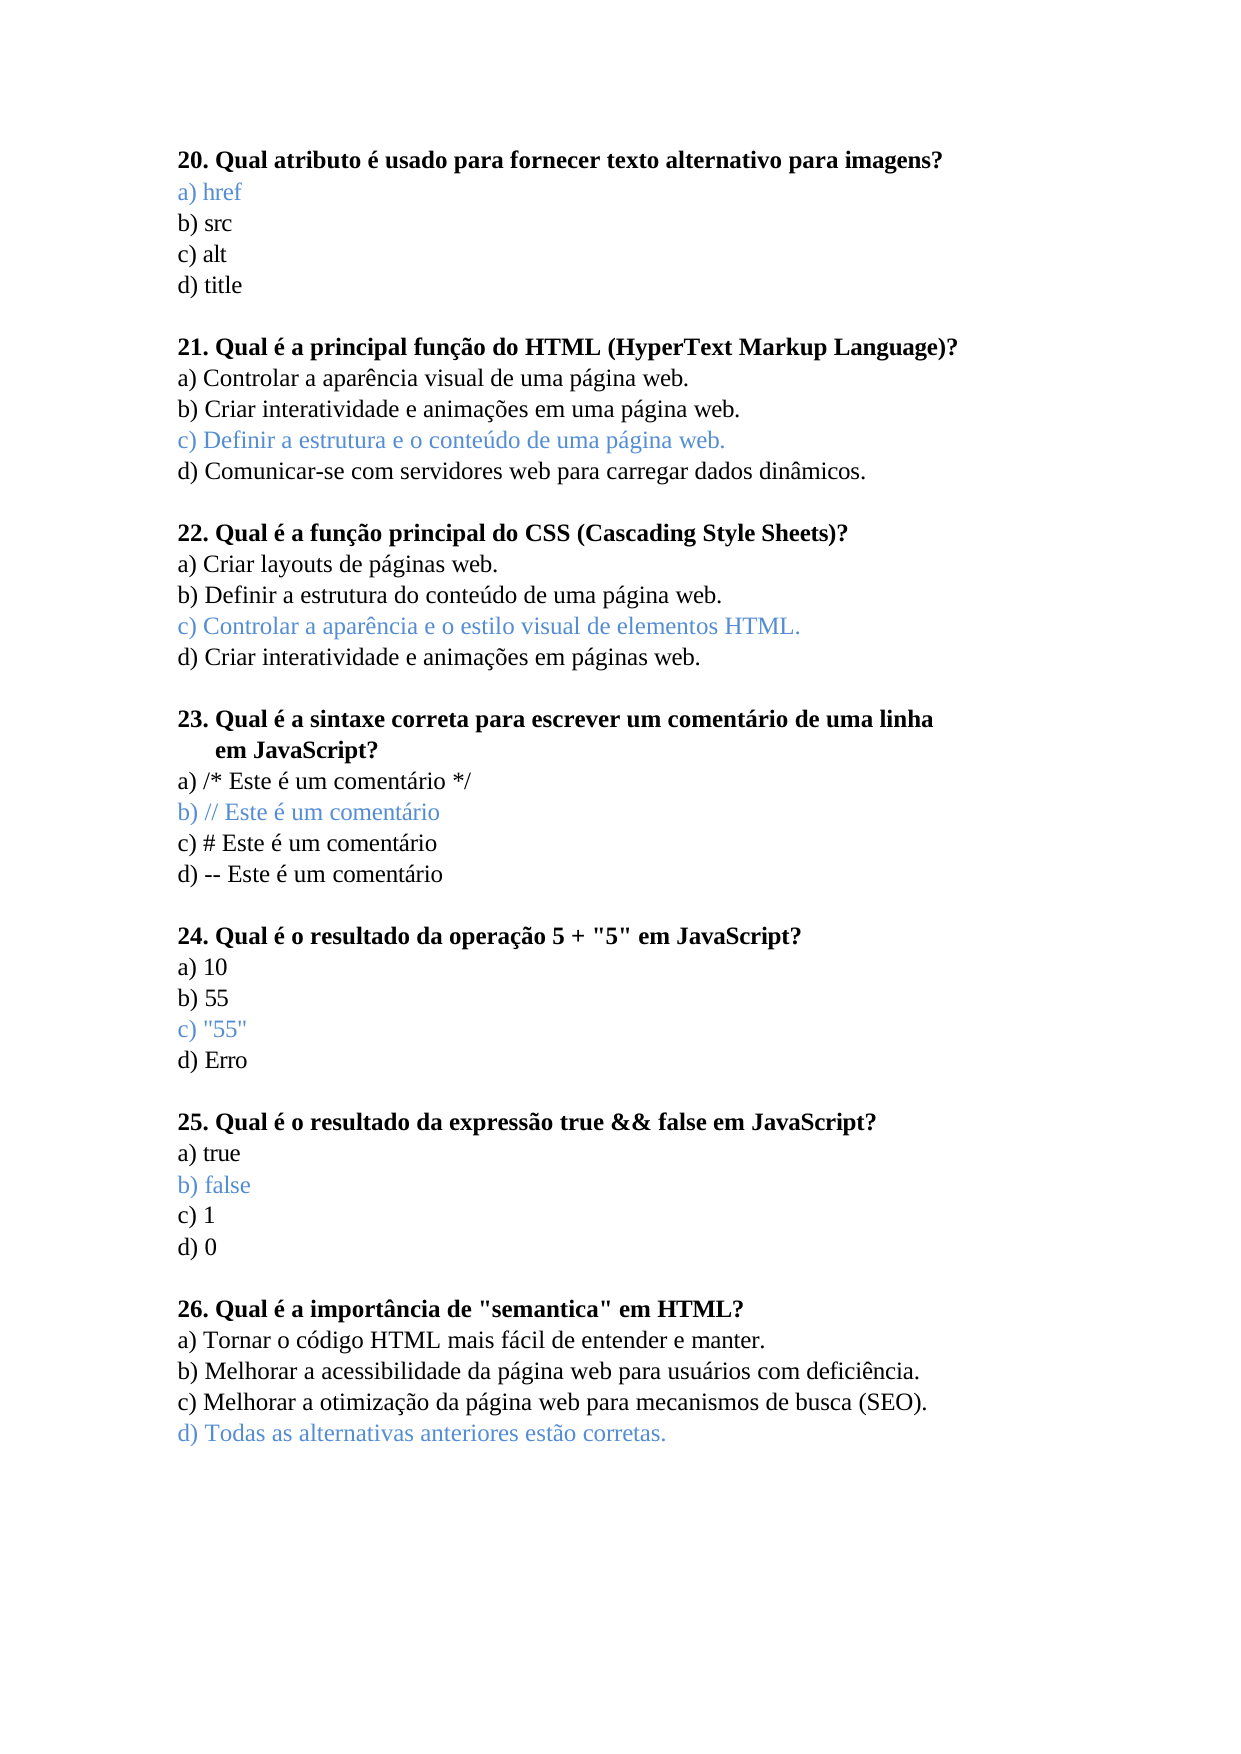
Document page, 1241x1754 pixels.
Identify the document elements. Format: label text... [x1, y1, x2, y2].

list Melhorar a acessibilidade da página web para usuários com deficiência. [177, 1356, 1071, 1384]
subtitle Qual é a importância de "semantica" em HTML? [177, 1294, 1071, 1322]
list Erro [177, 1045, 1071, 1074]
list Criar layouts de páginas web. [177, 549, 1071, 578]
list alt [177, 239, 1071, 267]
list Controlar a aparência e o estilo visual de elementos HTML. [177, 611, 1071, 640]
subtitle Qual é a sintaxe correta para escrever um comentário de uma linha em JavaScript? [177, 704, 971, 764]
list Criar interatividade e animações em páginas web. [177, 642, 1071, 671]
list href [177, 177, 1071, 206]
list title [177, 270, 1071, 298]
list # Este é um comentário [177, 828, 1071, 857]
list /* Este é um comentário */ [177, 766, 1071, 795]
list Controlar a aparência visual de uma página web. [177, 363, 1071, 392]
subtitle Qual é o resultado da operação 5 + "5" em JavaScript? [177, 921, 1071, 950]
subtitle Qual é a principal função do HTML (HyperText Markup Language)? [177, 332, 1071, 361]
list Definir a estrutura do conteúdo de uma página web. [177, 580, 1071, 609]
list 55 [177, 983, 1071, 1012]
list src [177, 208, 1071, 236]
list Todas as alternativas anteriores estão corretas. [177, 1418, 1071, 1446]
list -- Este é um comentário [177, 859, 1071, 888]
list 0 [177, 1232, 1071, 1260]
list 1 [177, 1201, 1071, 1229]
subtitle Qual é a função principal do CSS (Cascading Style Sheets)? [177, 518, 1071, 547]
list Melhorar a otimização da página web para mecanismos de busca (SEO). [177, 1387, 1071, 1416]
list Tornar o código HTML mais fácil de entender e manter. [177, 1325, 1071, 1353]
list "55" [177, 1014, 1071, 1043]
list // Este é um comentário [177, 797, 1071, 826]
list false [177, 1170, 1071, 1198]
list Comunicar-se com servidores web para carregar dados dinâmicos. [177, 456, 1071, 484]
subtitle Qual atributo é usado para fornecer texto alternativo para imagens? [177, 145, 1071, 174]
list 10 [177, 952, 1071, 981]
subtitle Qual é o resultado da expressão true && false em JavaScript? [177, 1107, 1071, 1136]
list Definir a estrutura e o conteúdo de uma página web. [177, 425, 1071, 453]
list Criar interatividade e animações em uma página web. [177, 394, 1071, 422]
list true [177, 1138, 1071, 1167]
